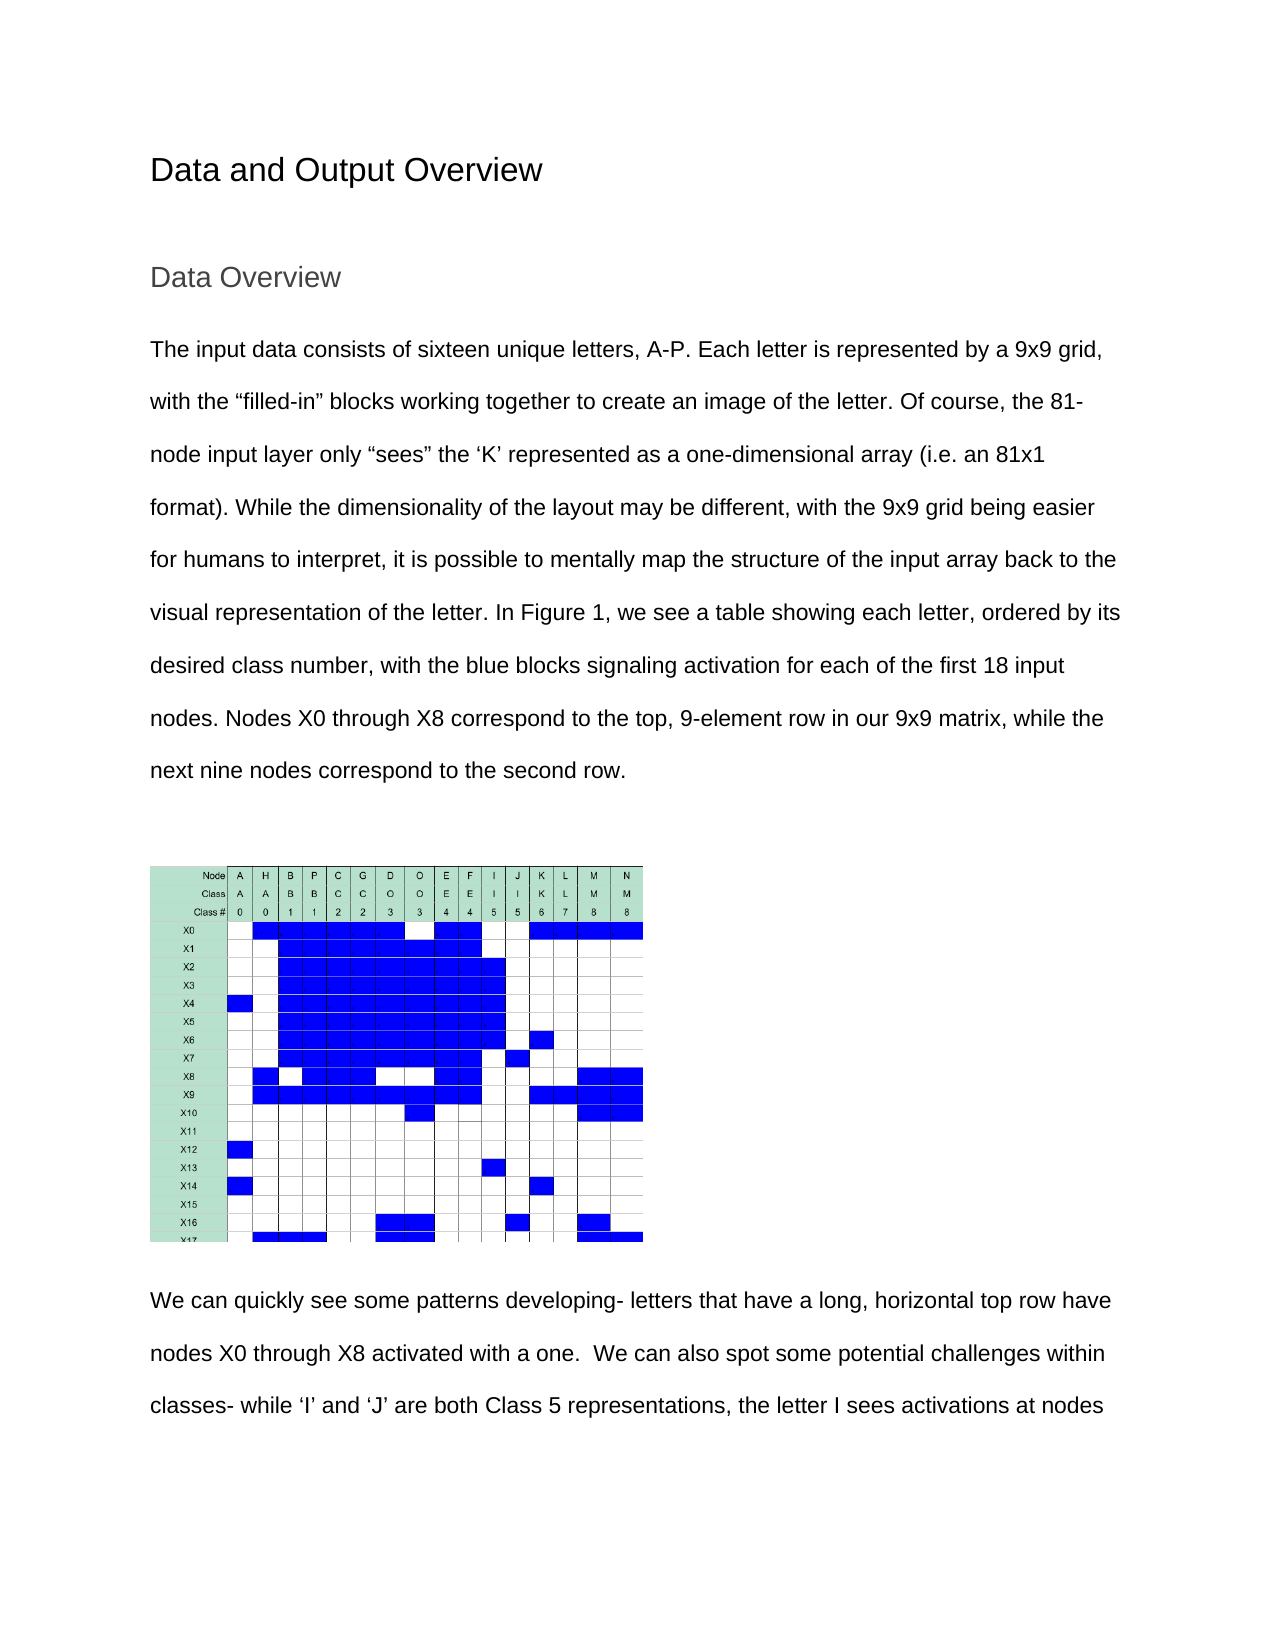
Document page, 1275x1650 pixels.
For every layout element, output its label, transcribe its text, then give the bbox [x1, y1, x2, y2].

subtitle Data Overview [150, 260, 1125, 294]
text The input data consists of sixteen unique letters, A-P. Each letter is represented by a 9x9 grid, with the “filled-in” blocks working together to create an image of the letter. Of course, the 81-node input layer only “sees” the ‘K’ represented as a one-dimensional array (i.e. an 81x1 format). While the dimensionality of the layout may be different, with the 9x9 grid being easier for humans to interpret, it is possible to mentally map the structure of the input array back to the visual representation of the letter. In Figure 1, we see a table showing each letter, ordered by its desired class number, with the blue blocks signaling activation for each of the first 18 input nodes. Nodes X0 through X8 correspond to the top, 9-element row in our 9x9 matrix, while the next nine nodes correspond to the second row. [150, 336, 1125, 784]
subtitle Data and Output Overview [150, 150, 1125, 188]
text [150, 1287, 1125, 1419]
picture [150, 862, 643, 1242]
